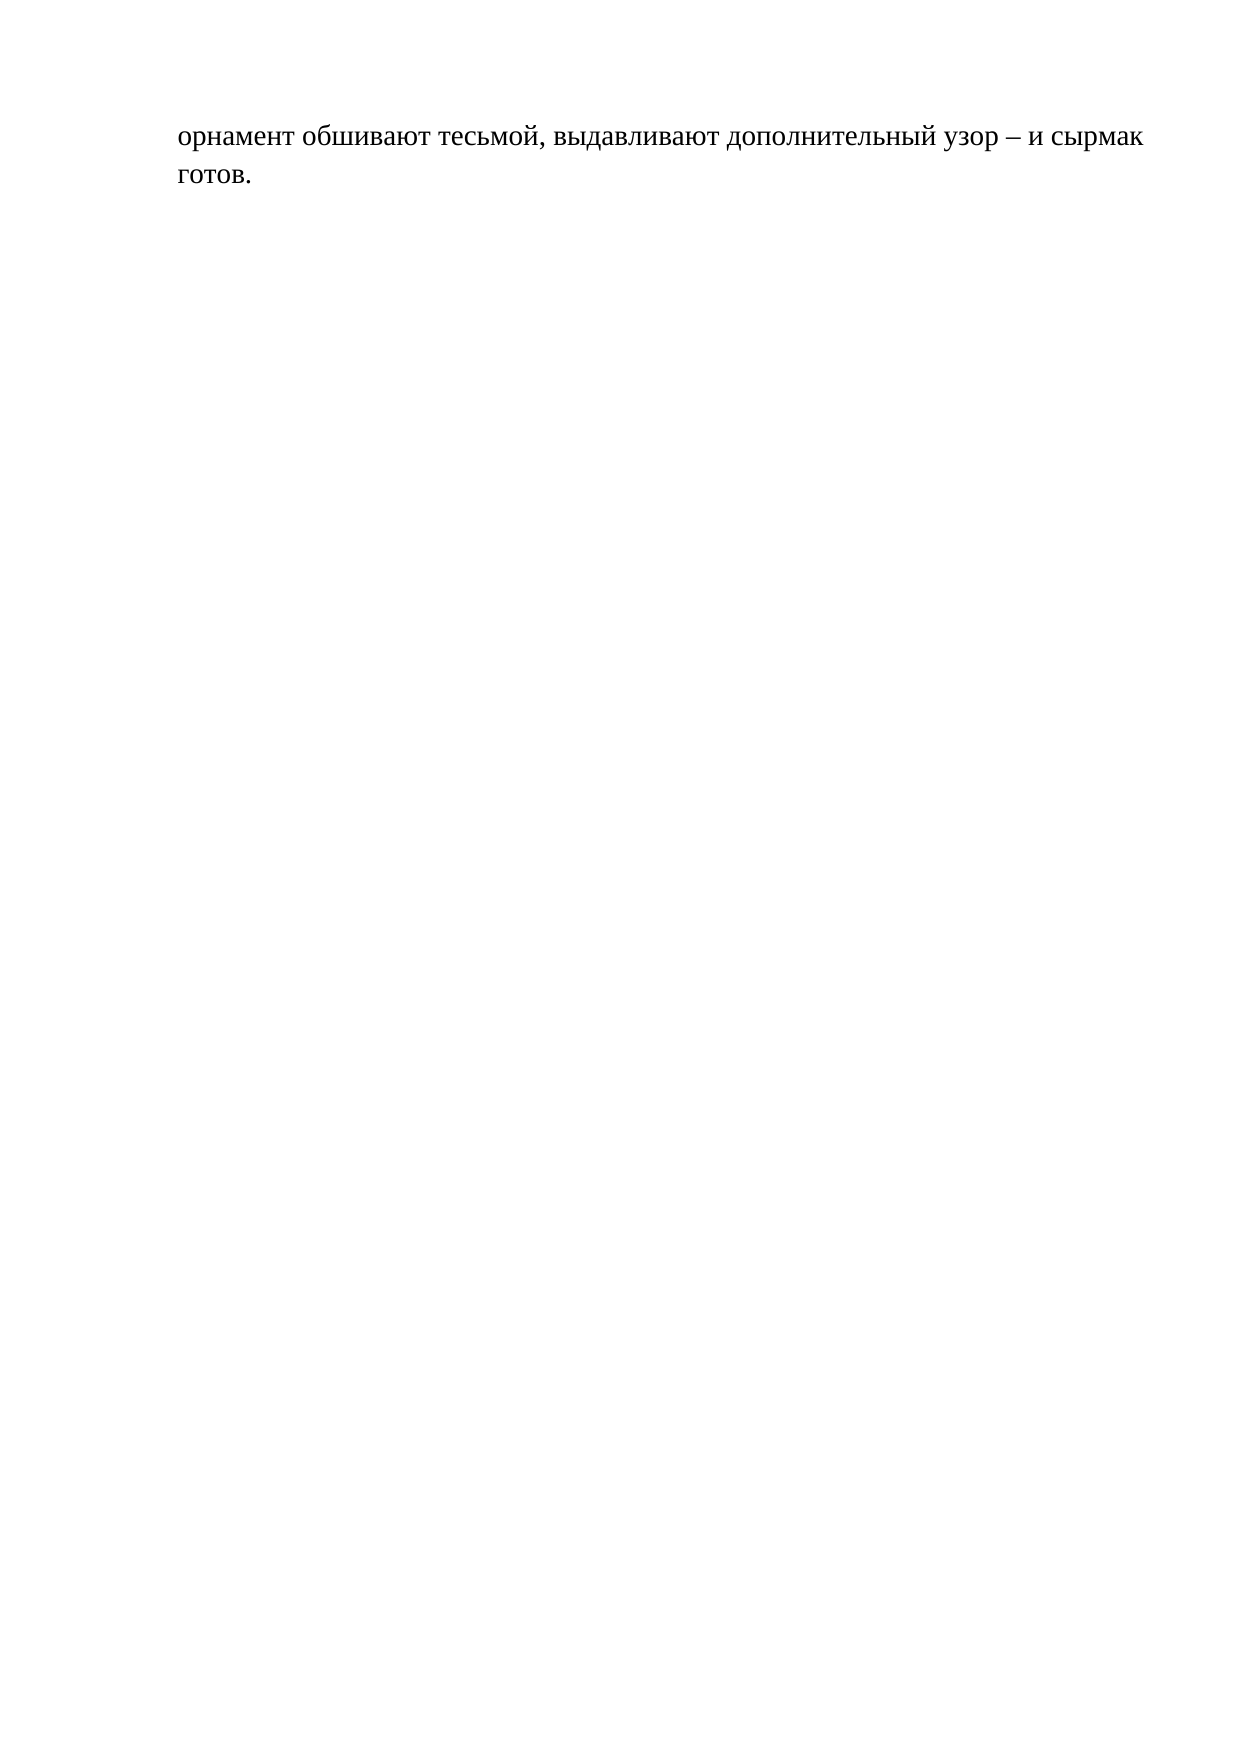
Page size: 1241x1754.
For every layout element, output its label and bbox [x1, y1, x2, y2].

text [177, 118, 1152, 190]
